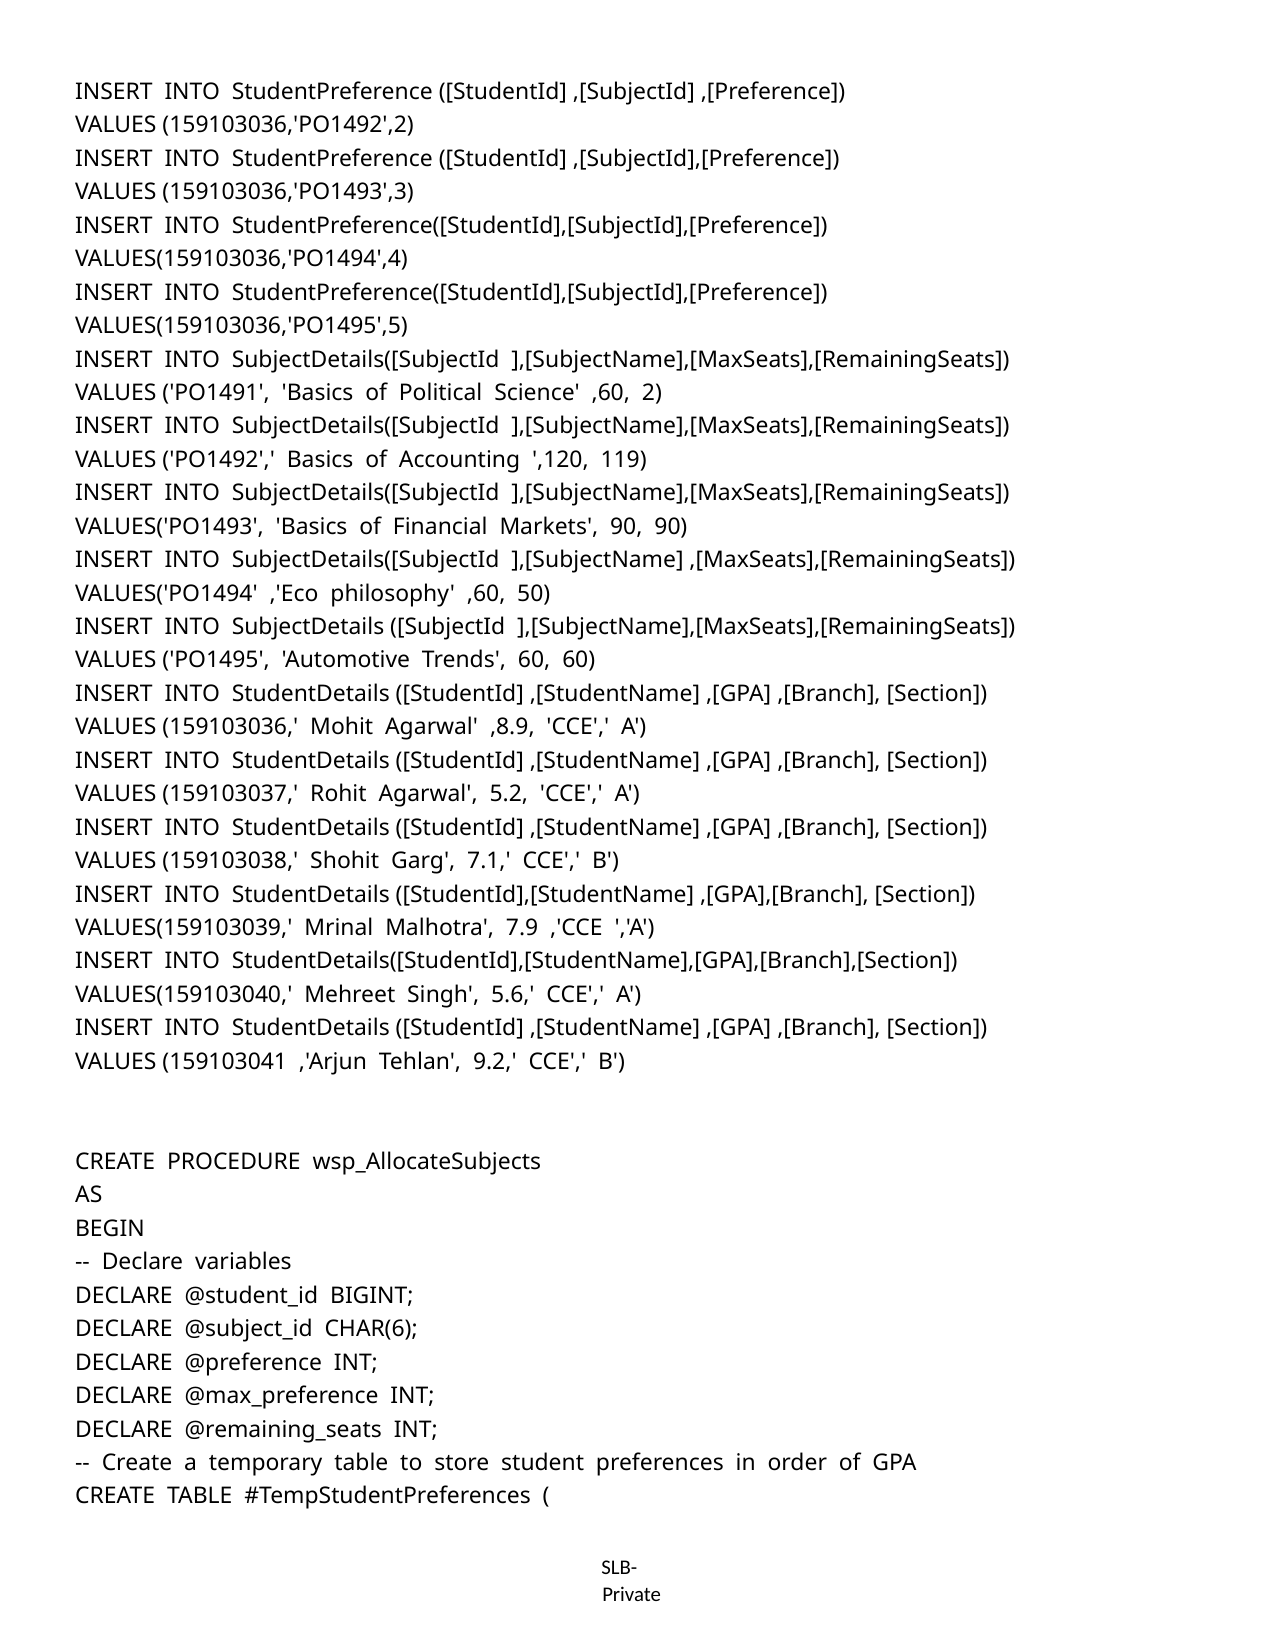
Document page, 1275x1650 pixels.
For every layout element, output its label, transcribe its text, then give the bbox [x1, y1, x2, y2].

text DECLARE @preference INT; [75, 1346, 1201, 1377]
text VALUES ('PO1495', 'Automotive Trends', 60, 60) [75, 643, 1201, 675]
text INSERT INTO SubjectDetails([SubjectId ],[SubjectName],[MaxSeats],[RemainingSeats]) [75, 476, 1201, 507]
text INSERT INTO StudentDetails ([StudentId] ,[StudentName] ,[GPA] ,[Branch], [Section]) [75, 677, 1201, 708]
text -- Declare variables [75, 1245, 1201, 1277]
text INSERT INTO StudentPreference ([StudentId] ,[SubjectId],[Preference]) [75, 142, 1201, 173]
text INSERT INTO StudentDetails ([StudentId],[StudentName] ,[GPA],[Branch], [Section]) [75, 877, 1201, 909]
text VALUES (159103041 ,'Arjun Tehlan', 9.2,' CCE',' B') [75, 1045, 1201, 1076]
text INSERT INTO StudentDetails ([StudentId] ,[StudentName] ,[GPA] ,[Branch], [Section]) [75, 1011, 1201, 1042]
text INSERT INTO StudentDetails ([StudentId] ,[StudentName] ,[GPA] ,[Branch], [Section]) [75, 744, 1201, 775]
text -- Create a temporary table to store student preferences in order of GPA [75, 1446, 1201, 1477]
text VALUES (159103038,' Shohit Garg', 7.1,' CCE',' B') [75, 844, 1201, 875]
text CREATE TABLE #TempStudentPreferences ( [75, 1479, 1201, 1511]
text DECLARE @max_preference INT; [75, 1379, 1201, 1410]
text VALUES (159103037,' Rohit Agarwal', 5.2, 'CCE',' A') [75, 777, 1201, 808]
text INSERT INTO StudentDetails ([StudentId] ,[StudentName] ,[GPA] ,[Branch], [Section]) [75, 811, 1201, 842]
text INSERT INTO StudentPreference([StudentId],[SubjectId],[Preference]) [75, 276, 1201, 307]
text INSERT INTO SubjectDetails([SubjectId ],[SubjectName] ,[MaxSeats],[RemainingSeats]) [75, 543, 1201, 574]
text VALUES (159103036,'PO1493',3) [75, 175, 1201, 207]
text INSERT INTO StudentPreference([StudentId],[SubjectId],[Preference]) [75, 209, 1201, 240]
text VALUES (159103036,' Mohit Agarwal' ,8.9, 'CCE',' A') [75, 710, 1201, 742]
text VALUES (159103036,'PO1492',2) [75, 108, 1201, 140]
text AS [75, 1178, 1201, 1210]
text DECLARE @student_id BIGINT; [75, 1279, 1201, 1310]
text VALUES('PO1493', 'Basics of Financial Markets', 90, 90) [75, 510, 1201, 541]
text INSERT INTO StudentDetails([StudentId],[StudentName],[GPA],[Branch],[Section]) [75, 944, 1201, 976]
text DECLARE @remaining_seats INT; [75, 1412, 1201, 1444]
text VALUES('PO1494' ,'Eco philosophy' ,60, 50) [75, 577, 1201, 608]
text VALUES ('PO1491', 'Basics of Political Science' ,60, 2) [75, 376, 1201, 407]
text INSERT INTO SubjectDetails ([SubjectId ],[SubjectName],[MaxSeats],[RemainingSeats]) [75, 610, 1201, 641]
text VALUES(159103036,'PO1495',5) [75, 309, 1201, 340]
text VALUES(159103039,' Mrinal Malhotra', 7.9 ,'CCE ','A') [75, 911, 1201, 942]
text VALUES ('PO1492',' Basics of Accounting ',120, 119) [75, 443, 1201, 474]
text INSERT INTO SubjectDetails([SubjectId ],[SubjectName],[MaxSeats],[RemainingSeats]) [75, 342, 1201, 374]
text CREATE PROCEDURE wsp_AllocateSubjects [75, 1145, 1201, 1176]
text BEGIN [75, 1212, 1201, 1243]
text VALUES(159103036,'PO1494',4) [75, 242, 1201, 273]
text INSERT INTO StudentPreference ([StudentId] ,[SubjectId] ,[Preference]) [75, 75, 1201, 106]
text DECLARE @subject_id CHAR(6); [75, 1312, 1201, 1343]
text INSERT INTO SubjectDetails([SubjectId ],[SubjectName],[MaxSeats],[RemainingSeats]) [75, 409, 1201, 441]
text VALUES(159103040,' Mehreet Singh', 5.6,' CCE',' A') [75, 978, 1201, 1009]
